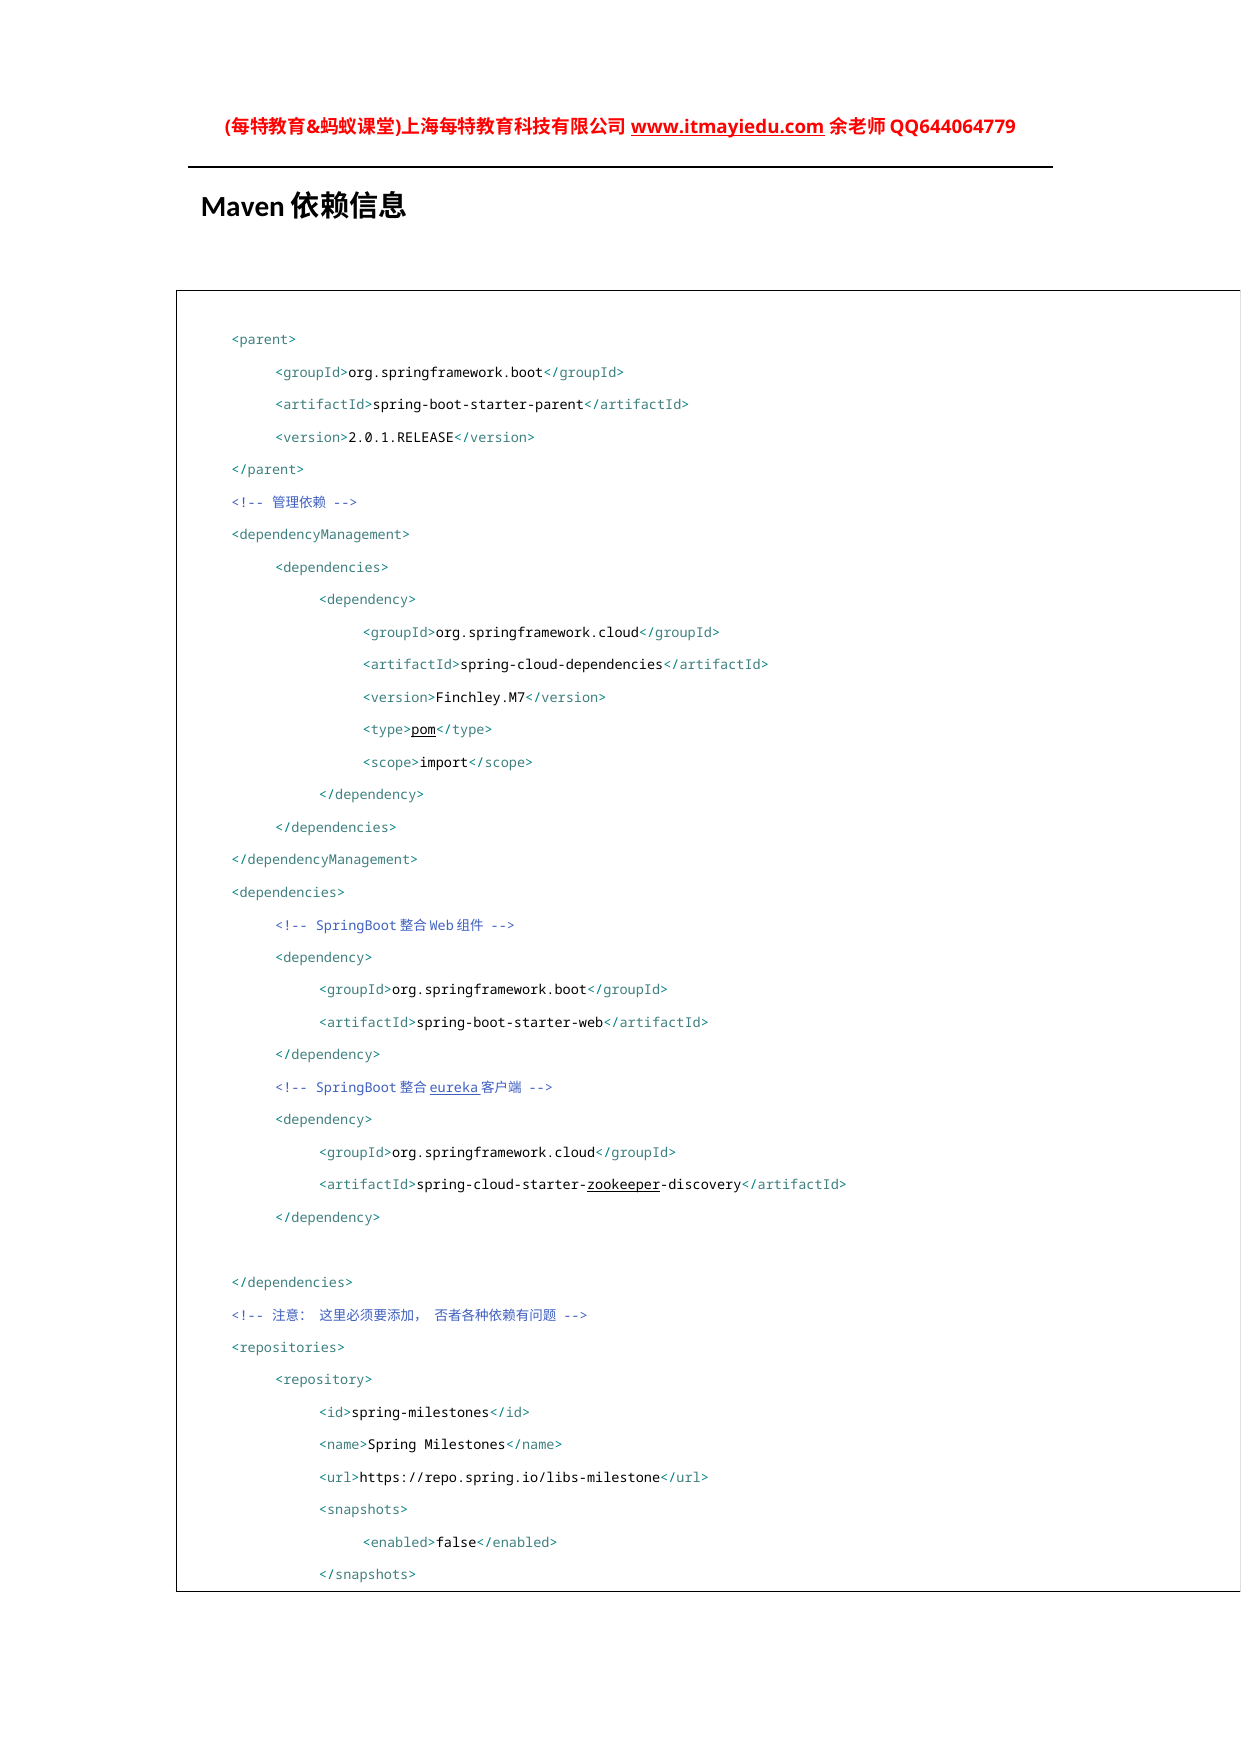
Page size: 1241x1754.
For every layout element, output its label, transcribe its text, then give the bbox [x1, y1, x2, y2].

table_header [177, 291, 1240, 1591]
subtitle Maven依赖信息 [187, 171, 1053, 236]
